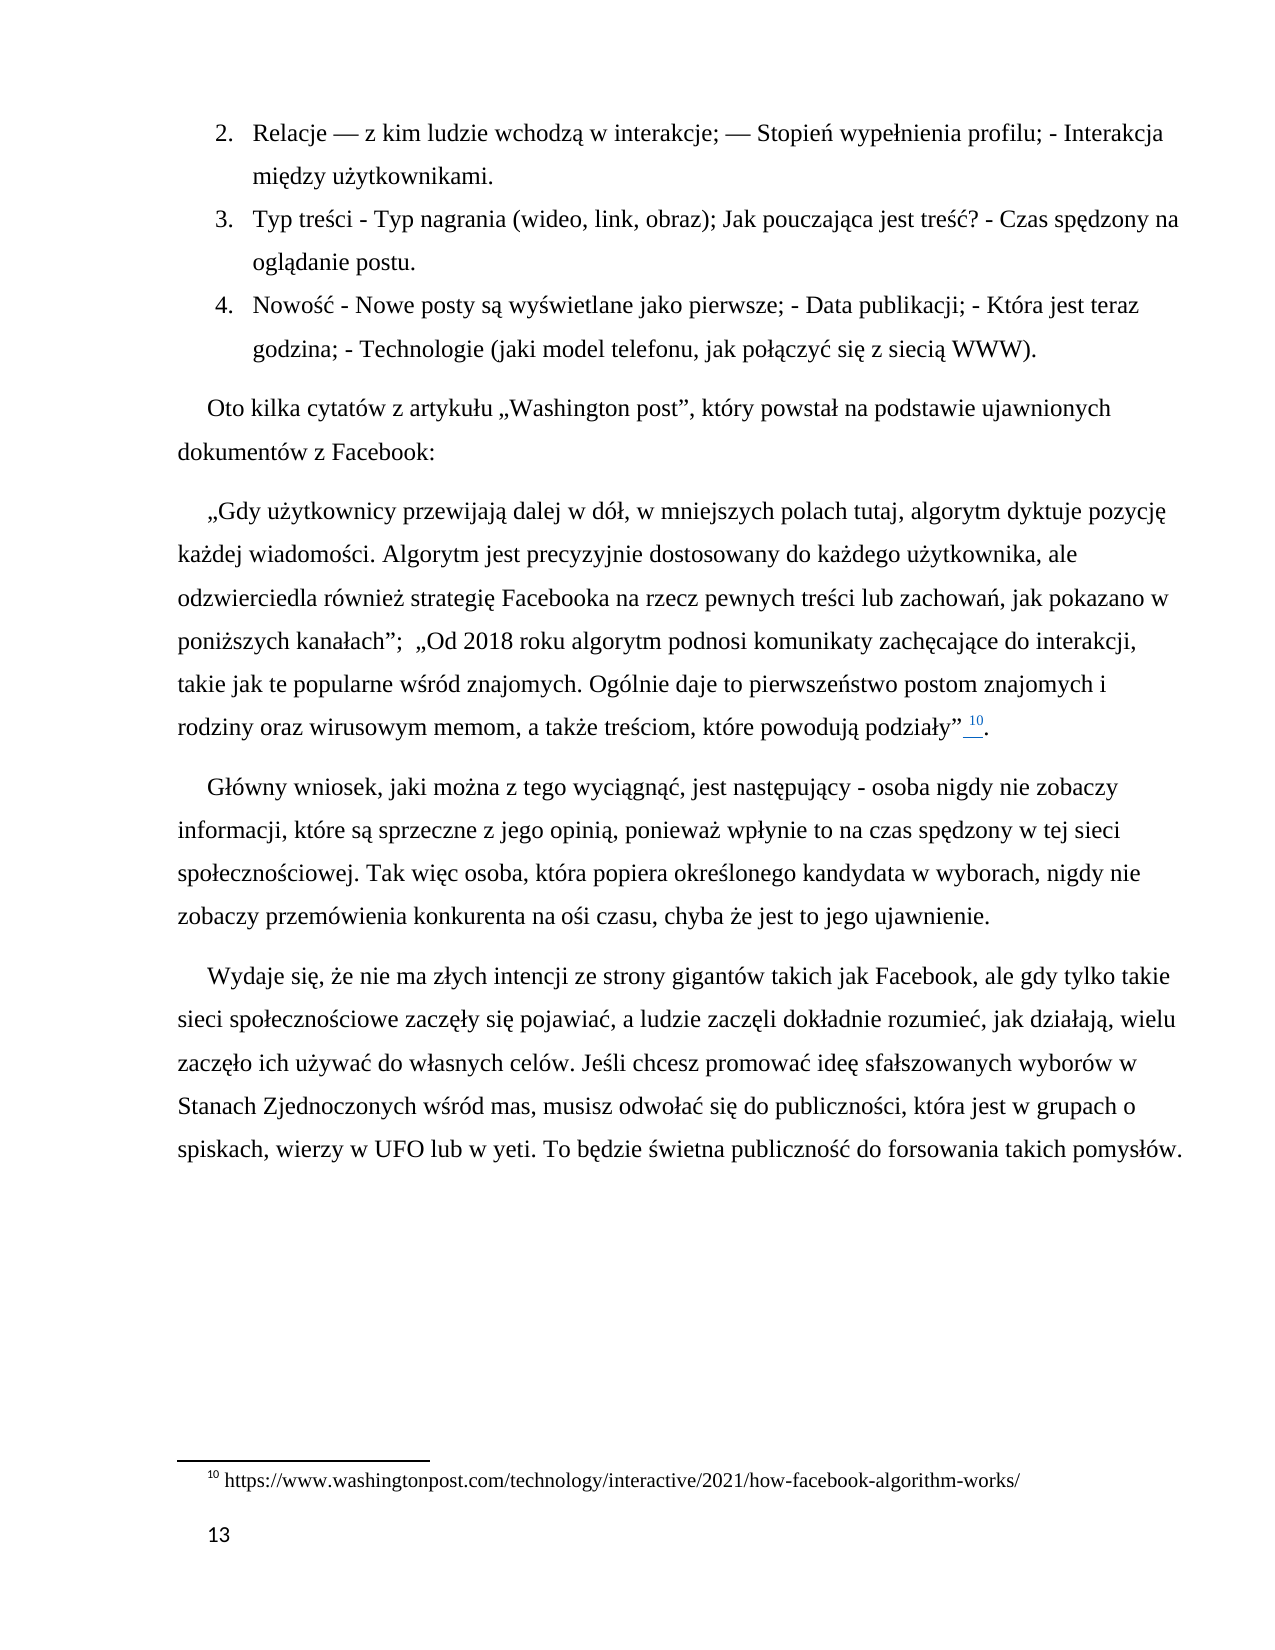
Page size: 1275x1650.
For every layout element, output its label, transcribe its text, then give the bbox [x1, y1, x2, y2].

list Typ treści - Typ nagrania (wideo, link, obraz); Jak pouczająca jest treść? - Czas spędzony na oglądanie postu. [215, 204, 1186, 276]
text Główny wniosek, jaki można z tego wyciągnąć, jest następujący - osoba nigdy nie zobaczy informacji, które są sprzeczne z jego opinią, ponieważ wpłynie to na czas spędzony w tej sieci społecznościowej. Tak więc osoba, która popiera określonego kandydata w wyborach, nigdy nie zobaczy przemówienia konkurenta na ośi czasu, chyba że jest to jego ujawnienie. [177, 772, 1186, 930]
list Relacje — z kim ludzie wchodzą w interakcje; — Stopień wypełnienia profilu; - Interakcja między użytkownikami. [215, 118, 1186, 190]
list „Gdy użytkownicy przewijają dalej w dół, w mniejszych polach tutaj, algorytm dyktuje pozycję każdej wiadomości. Algorytm jest precyzyjnie dostosowany do każdego użytkownika, ale odzwierciedla również strategię Facebooka na rzecz pewnych treści lub zachowań, jak pokazano w poniższych kanałach”; „Od 2018 roku algorytm podnosi komunikaty zachęcające do interakcji, takie jak te popularne wśród znajomych. Ogólnie daje to pierwszeństwo postom znajomych i rodziny oraz wirusowym memom, a także treściom, które powodują podziały” . [177, 496, 1186, 741]
text Oto kilka cytatów z artykułu „Washington post”, który powstał na podstawie ujawnionych dokumentów z Facebook: [177, 393, 1186, 465]
